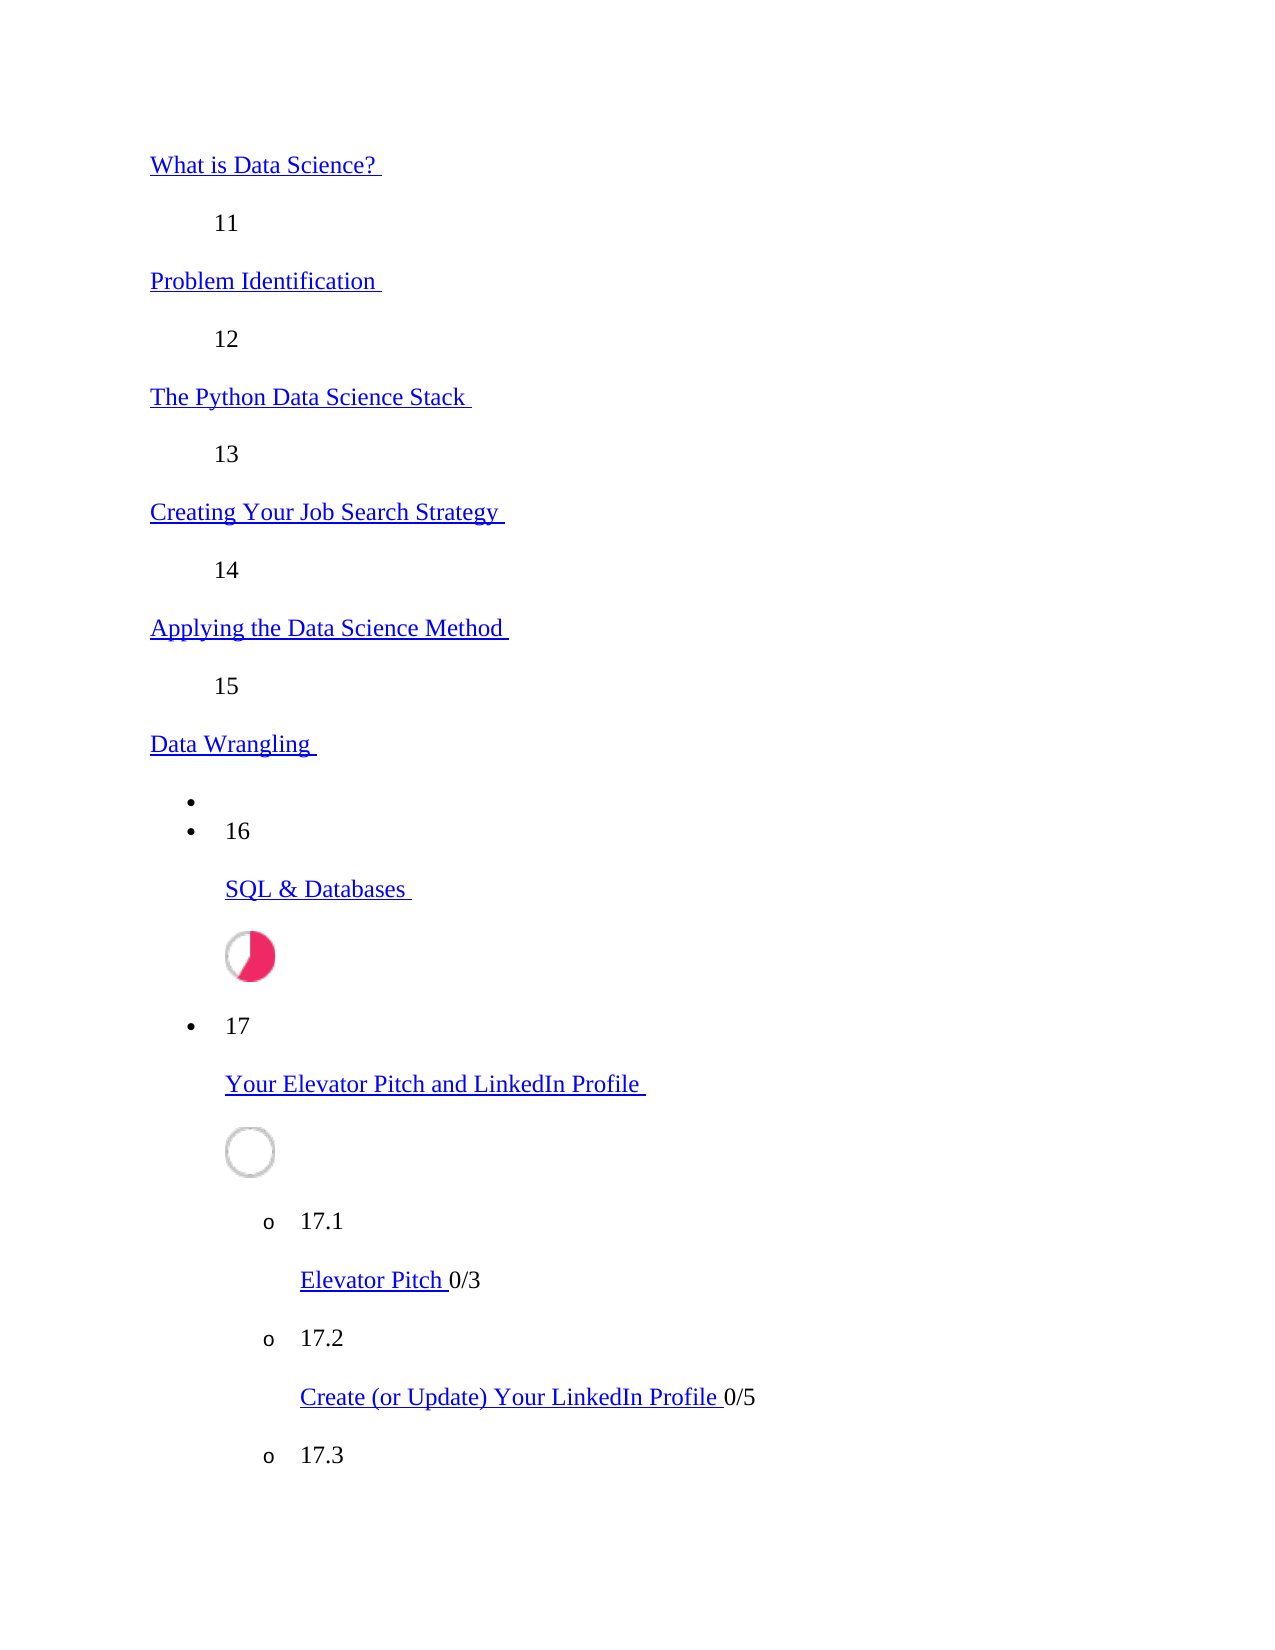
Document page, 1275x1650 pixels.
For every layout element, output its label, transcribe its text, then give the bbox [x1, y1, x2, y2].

text Your Elevator Pitch and LinkedIn Profile [225, 1069, 1125, 1098]
list 17.3 [262, 1440, 1125, 1469]
text Problem Identification [150, 266, 1125, 294]
text Elevator Pitch 0/3 [300, 1265, 1125, 1294]
list 17.2 [262, 1323, 1125, 1353]
text SQL & Databases [225, 874, 1125, 902]
text The Python Data Science Stack [150, 382, 1125, 410]
text   15 [150, 671, 1125, 700]
text Creating Your Job Search Strategy [150, 497, 1125, 526]
text Create (or Update) Your LinkedIn Profile 0/5 [300, 1382, 1125, 1411]
text   12 [150, 324, 1125, 352]
text Data Wrangling [150, 729, 1125, 758]
picture [225, 931, 276, 982]
list 16 [187, 816, 1125, 844]
text   13 [150, 439, 1125, 468]
list 17.1 [262, 1206, 1125, 1236]
text Applying the Data Science Method [150, 613, 1125, 642]
text   14 [150, 555, 1125, 584]
text What is Data Science? [150, 150, 1125, 179]
picture [225, 1127, 276, 1178]
text   11 [150, 208, 1125, 237]
list 17 [187, 1011, 1125, 1040]
